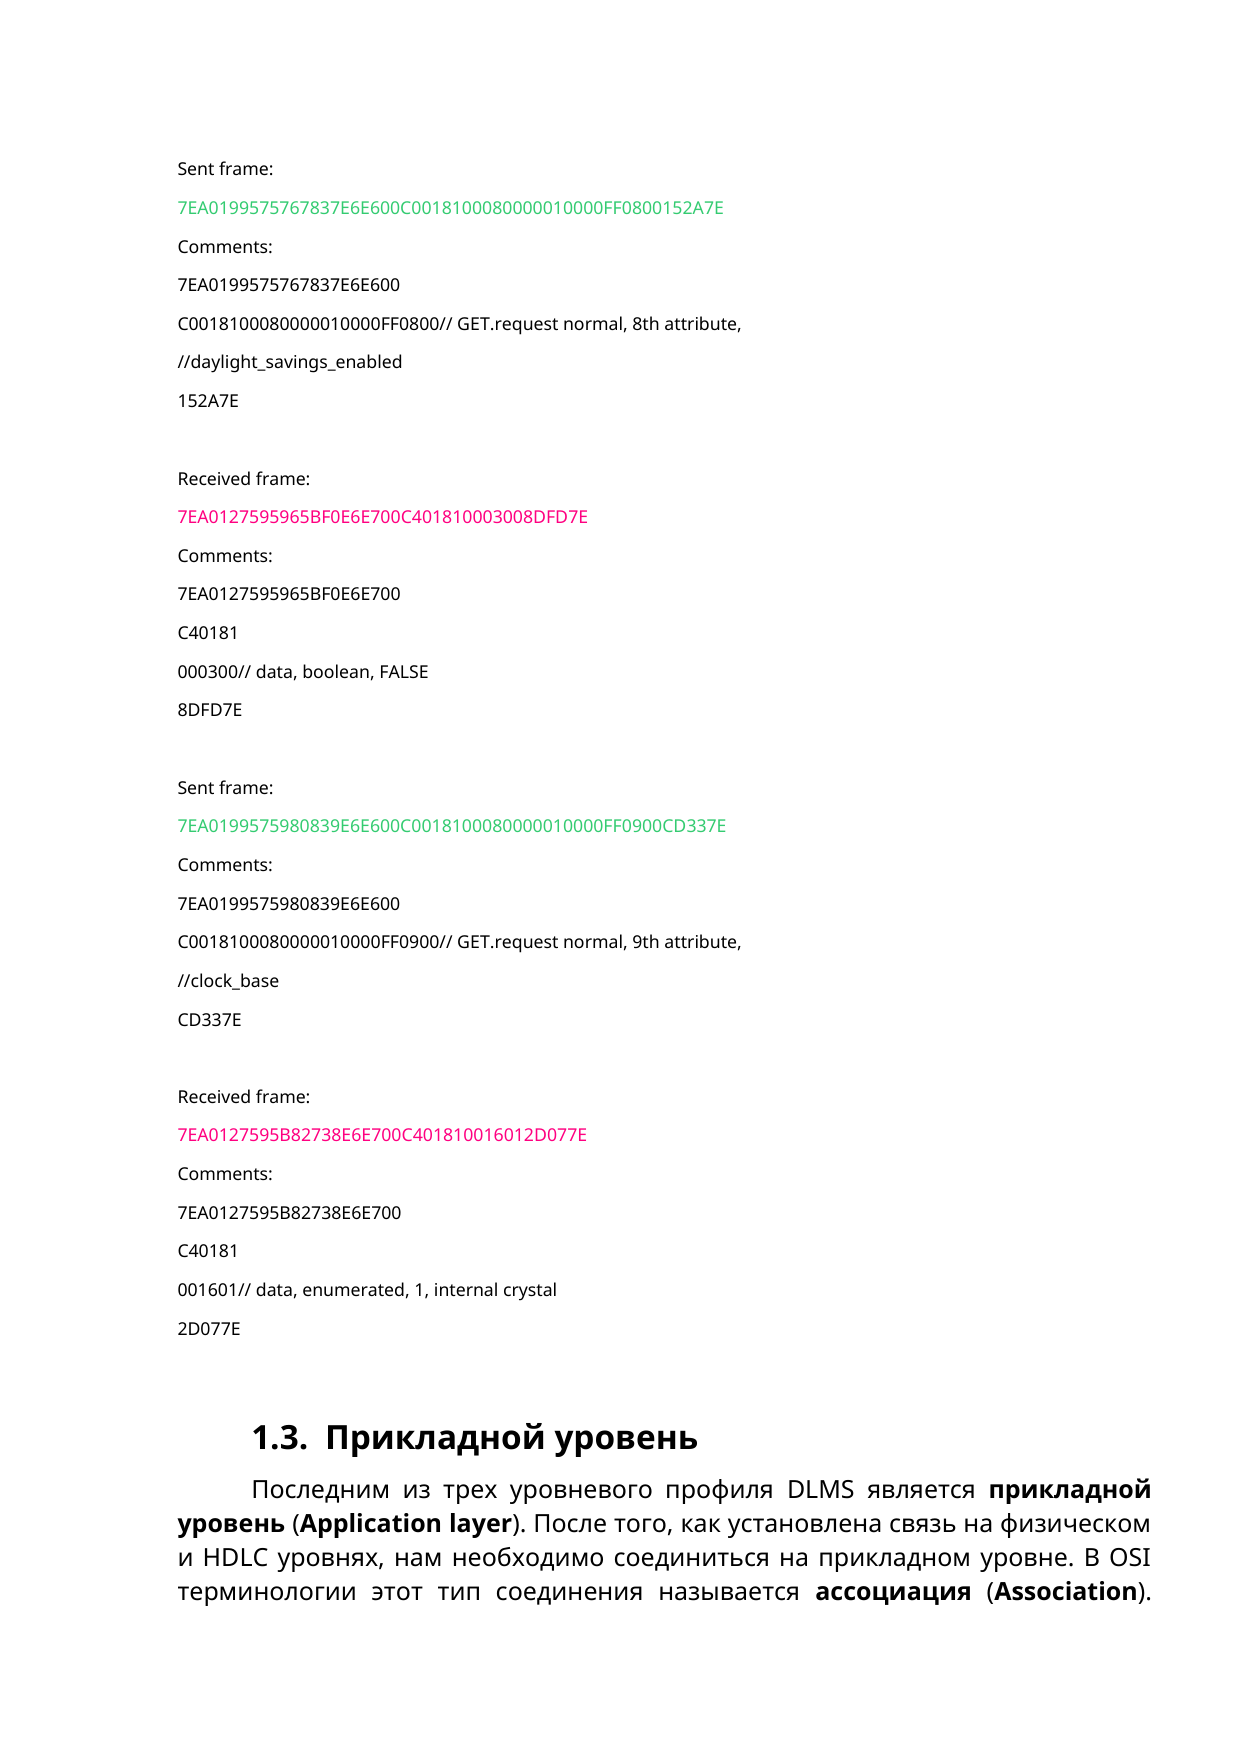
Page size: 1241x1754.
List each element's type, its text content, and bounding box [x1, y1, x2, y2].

text 7EA0127595B82738E6E700C401810016012D077E [177, 1123, 1152, 1147]
text 7EA0199575980839E6E600C0018100080000010000FF0900CD337E [177, 814, 1152, 838]
subtitle Прикладной уровень [251, 1414, 1152, 1459]
text 7EA0127595965BF0E6E700C401810003008DFD7E [177, 504, 1152, 529]
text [177, 1472, 1152, 1608]
text Comments: 7EA0127595B82738E6E700 C40181 001601// data, enumerated, 1, internal crystal 2D077E [177, 1162, 1152, 1340]
text 7EA0199575767837E6E600C0018100080000010000FF0800152A7E [177, 195, 1152, 219]
text Comments: 7EA0199575767837E6E600 C0018100080000010000FF0800// GET.request normal, 8th attribute, //daylight_savings_enabled 152A7E Received frame: [177, 234, 1152, 490]
text Comments: 7EA0127595965BF0E6E700 C40181 000300// data, boolean, FALSE 8DFD7E Sent frame: [177, 543, 1152, 799]
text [177, 118, 1152, 181]
text Comments: 7EA0199575980839E6E600 C0018100080000010000FF0900// GET.request normal, 9th attribute, //clock_base CD337E Received frame: [177, 852, 1152, 1108]
